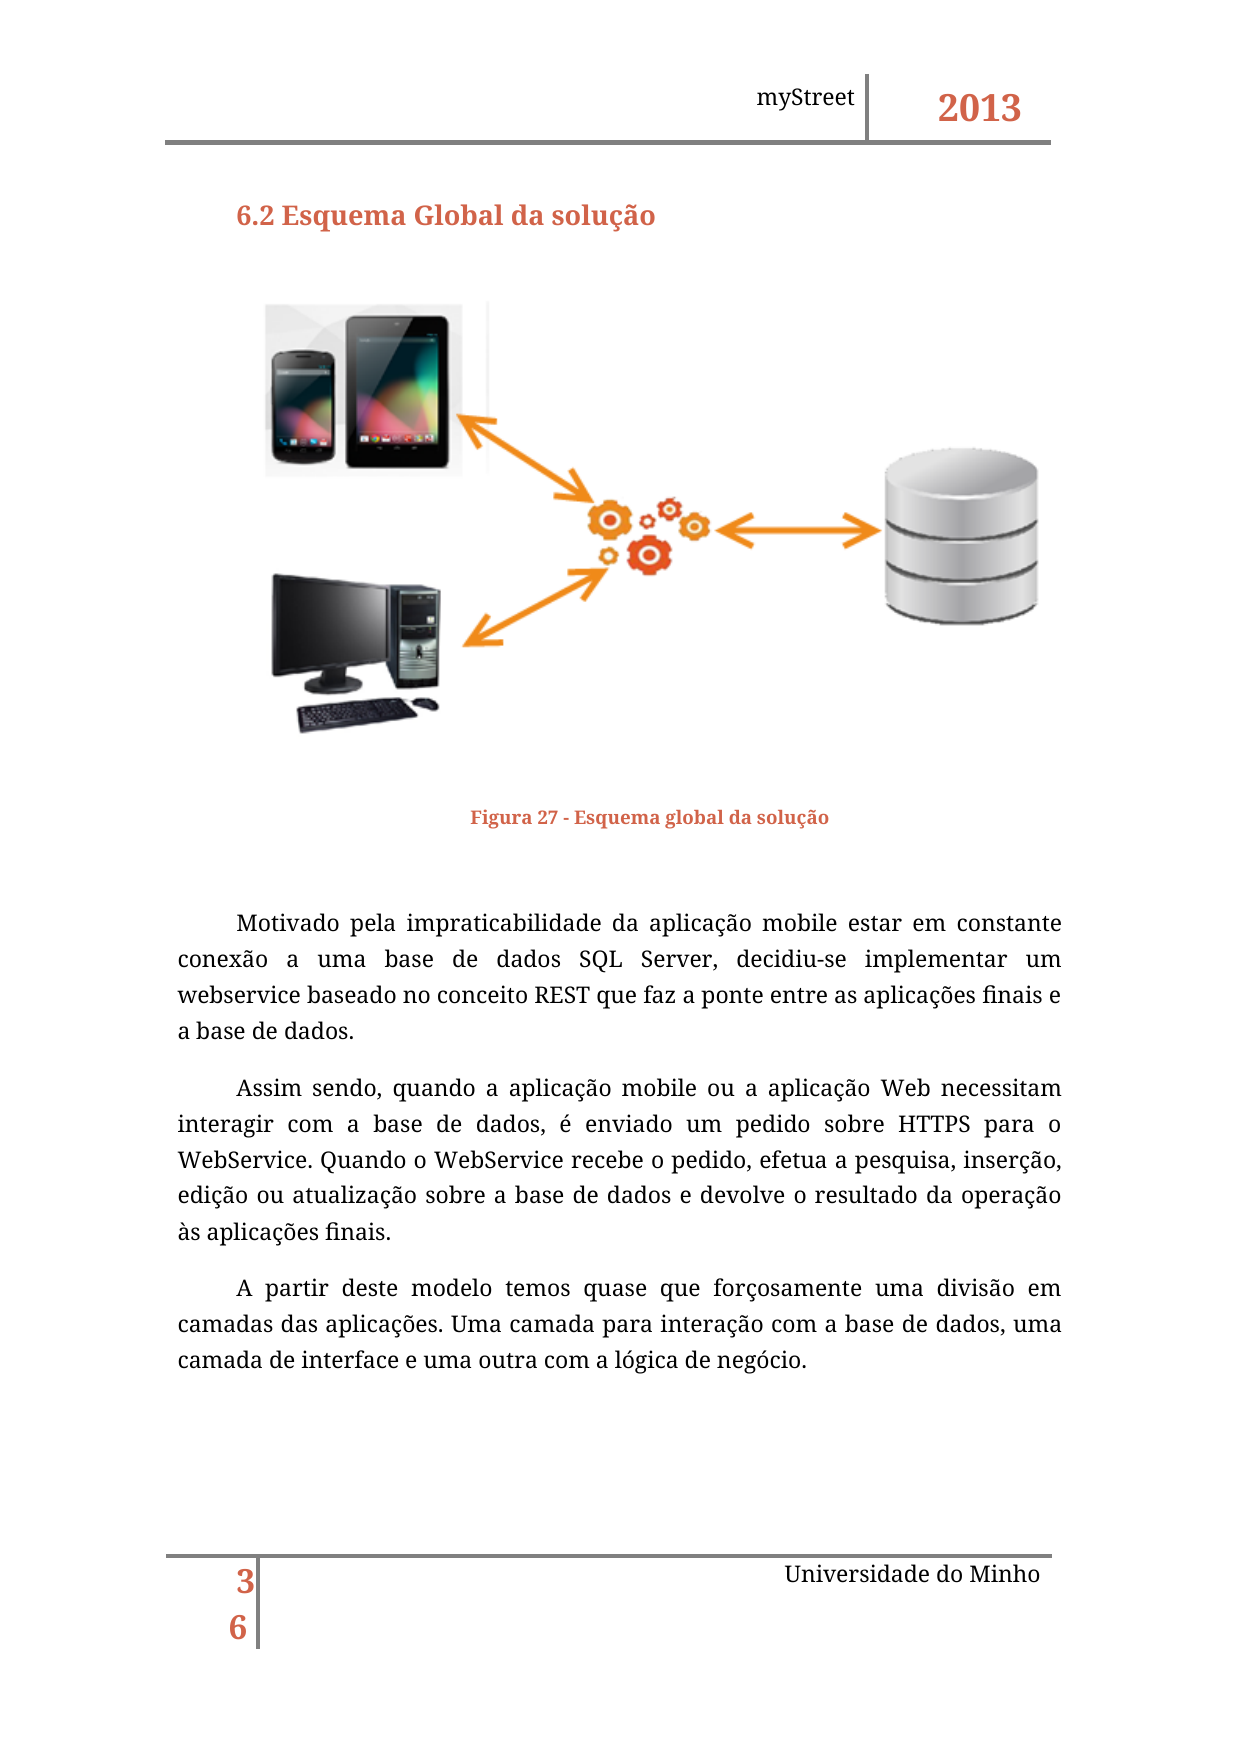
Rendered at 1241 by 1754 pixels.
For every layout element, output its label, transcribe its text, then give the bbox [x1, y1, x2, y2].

picture [236, 295, 1123, 779]
text Assim sendo, quando a aplicação mobile ou a aplicação Web necessitam interagir com a base de dados, é enviado um pedido sobre HTTPS para o WebService. Quando o WebService recebe o pedido, efetua a pesquisa, inserção, edição ou atualização sobre a base de dados e devolve o resultado da operação às aplicações finais. [177, 1072, 1063, 1247]
text Motivado pela impraticabilidade da aplicação mobile estar em constante conexão a uma base de dados SQL Server, decidiu-se implementar um webservice baseado no conceito REST que faz a ponte entre as aplicações finais e a base de dados. [177, 907, 1063, 1046]
text A partir deste modelo temos quase que forçosamente uma divisão em camadas das aplicações. Uma camada para interação com a base de dados, uma camada de interface e uma outra com a lógica de negócio. [177, 1272, 1063, 1375]
subtitle 6.2 Esquema Global da solução [236, 197, 1063, 233]
